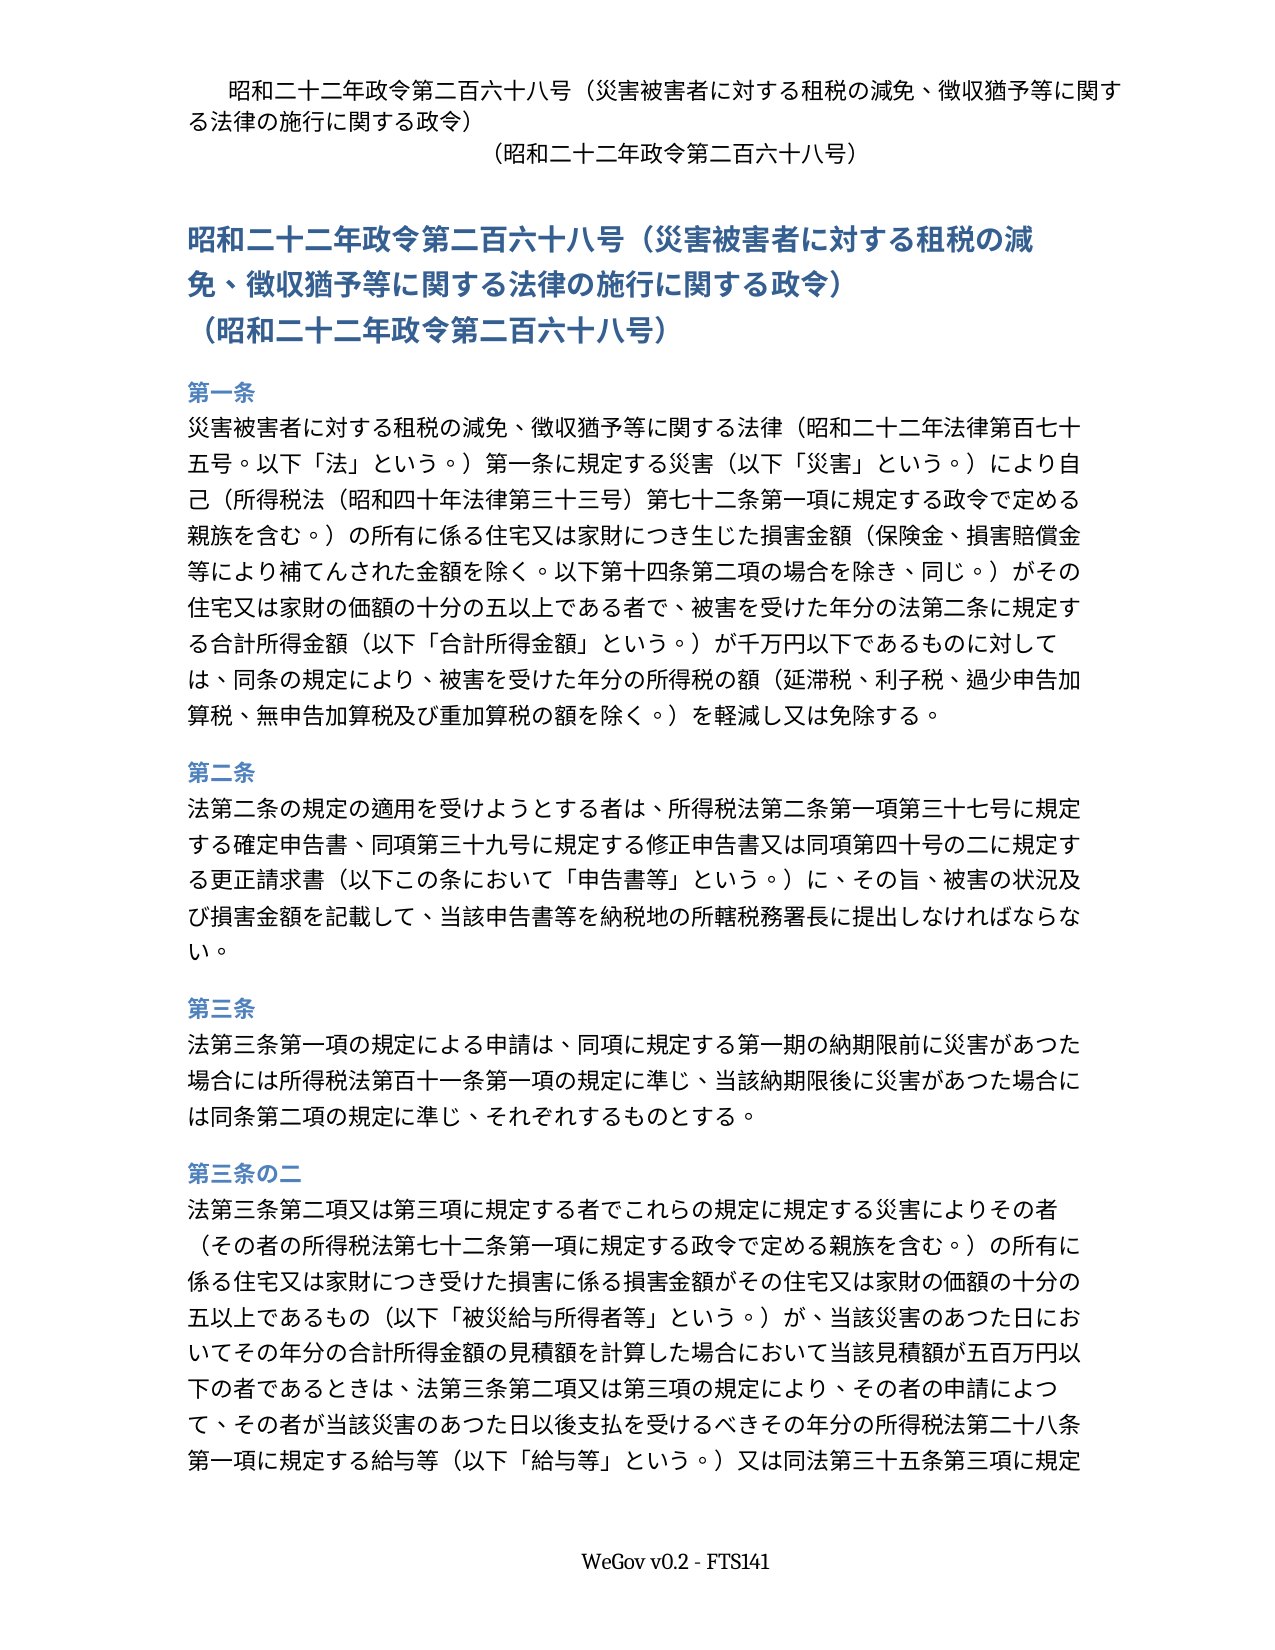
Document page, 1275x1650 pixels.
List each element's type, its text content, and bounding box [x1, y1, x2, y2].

subtitle 昭和二十二年政令第二百六十八号（災害被害者に対する租税の減免、徴収猶予等に関する法律の施行に関する政令） （昭和二十二年政令第二百六十八号） [187, 219, 1087, 350]
text 災害被害者に対する租税の減免、徴収猶予等に関する法律（昭和二十二年法律第百七十五号。以下「法」という。）第一条に規定する災害（以下「災害」という。）により自己（所得税法（昭和四十年法律第三十三号）第七十二条第一項に規定する政令で定める親族を含む。）の所有に係る住宅又は家財につき生じた損害金額（保険金、損害賠償金等により補てんされた金額を除く。以下第十四条第二項の場合を除き、同じ。）がその住宅又は家財の価額の十分の五以上である者で、被害を受けた年分の法第二条に規定する合計所得金額（以下「合計所得金額」という。）が千万円以下であるものに対しては、同条の規定により、被害を受けた年分の所得税の額（延滞税、利子税、過少申告加算税、無申告加算税及び重加算税の額を除く。）を軽減し又は免除する。 [187, 412, 1087, 731]
subtitle 第三条 [187, 993, 1087, 1024]
subtitle 第一条 [187, 376, 1087, 408]
text 法第三条第一項の規定による申請は、同項に規定する第一期の納期限前に災害があつた場合には所得税法第百十一条第一項の規定に準じ、当該納期限後に災害があつた場合には同条第二項の規定に準じ、それぞれするものとする。 [187, 1029, 1087, 1132]
subtitle 第二条 [187, 757, 1087, 788]
subtitle 第三条の二 [187, 1158, 1087, 1189]
text 法第二条の規定の適用を受けようとする者は、所得税法第二条第一項第三十七号に規定する確定申告書、同項第三十九号に規定する修正申告書又は同項第四十号の二に規定する更正請求書（以下この条において「申告書等」という。）に、その旨、被害の状況及び損害金額を記載して、当該申告書等を納税地の所轄税務署長に提出しなければならない。 [187, 793, 1087, 968]
